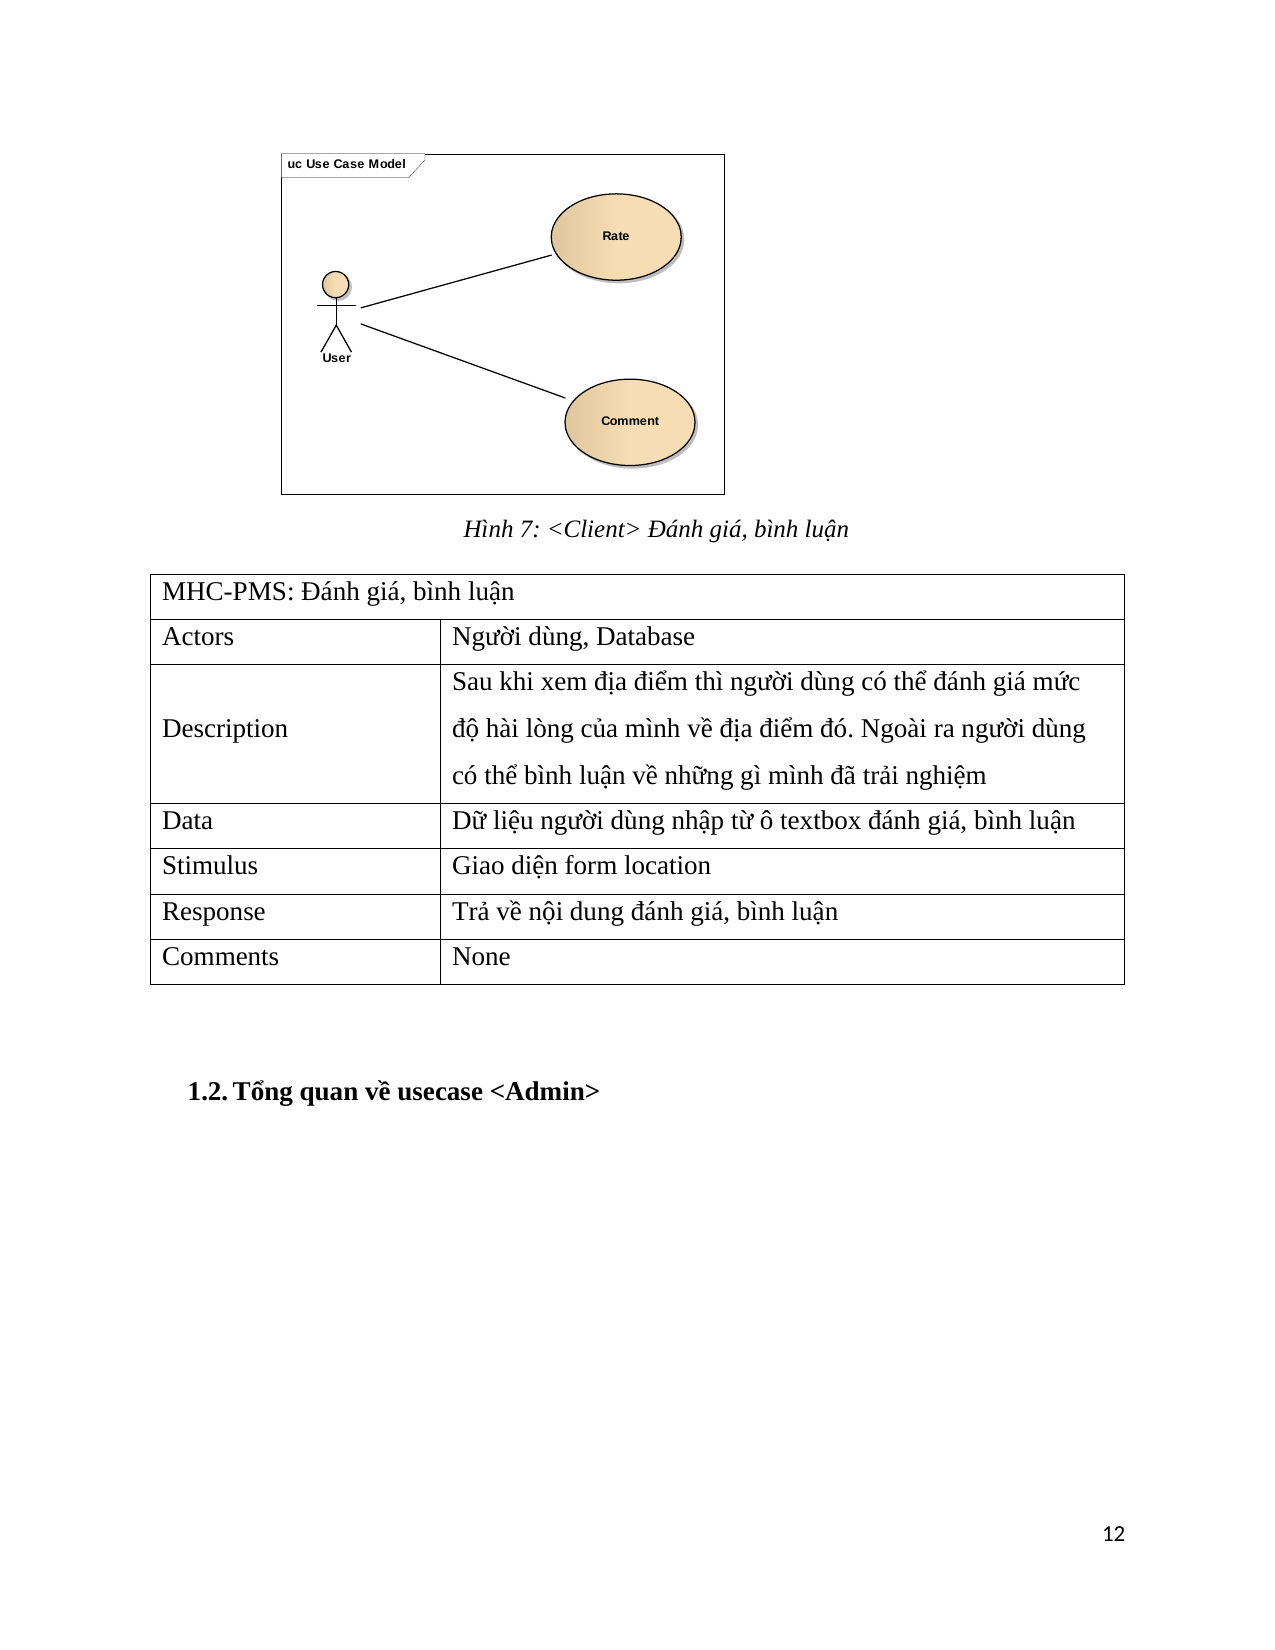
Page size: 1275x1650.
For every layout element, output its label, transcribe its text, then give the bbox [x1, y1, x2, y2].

table_cell Giao diện form location [441, 849, 1124, 894]
table_cell Trả về nội dung đánh giá, bình luận [441, 895, 1124, 939]
table_cell Data [151, 804, 440, 848]
list Tổng quan về usecase <Admin> [187, 1075, 1125, 1106]
table_cell Comments [151, 940, 440, 984]
table_cell Người dùng, Database [441, 620, 1124, 664]
table_cell Actors [151, 620, 440, 664]
list Hình 7: <Client> Đánh giá, bình luận [187, 514, 1125, 543]
table_cell Stimulus [151, 849, 440, 894]
table_header MHC-PMS: Đánh giá, bình luận [151, 575, 1124, 619]
table_cell Sau khi xem địa điểm thì người dùng có thể đánh giá mức độ hài lòng của mình về địa điểm đó. Ngoài ra người dùng có thể bình luận về những gì mình đã trải nghiệm [441, 665, 1124, 803]
table_cell Response [151, 895, 440, 939]
table_cell Description [151, 665, 440, 803]
table_cell Dữ liệu người dùng nhập từ ô textbox đánh giá, bình luận [441, 804, 1124, 848]
table_cell None [441, 940, 1124, 984]
